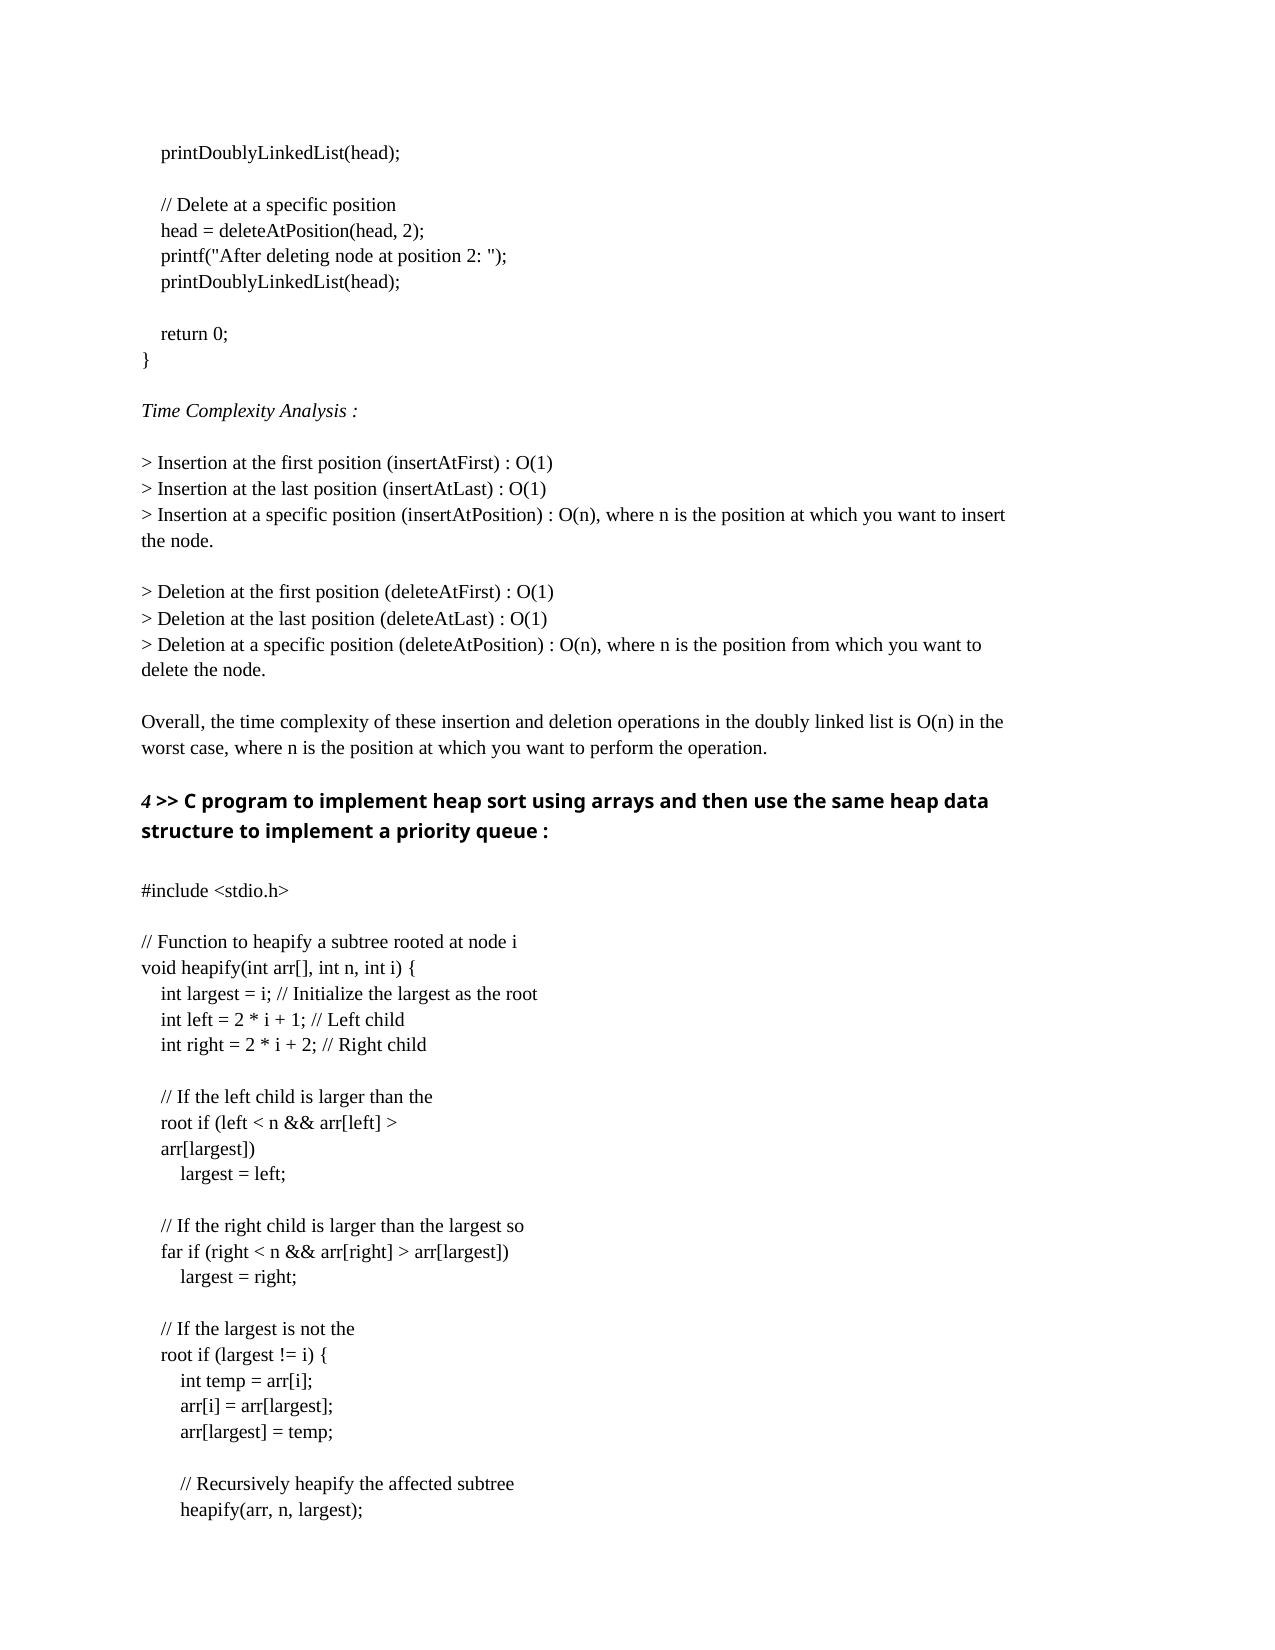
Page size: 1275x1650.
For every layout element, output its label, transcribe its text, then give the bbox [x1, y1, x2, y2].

list Deletion at a specific position (deleteAtPosition) : O(n), where n is the position from which you want to delete the node. [141, 632, 1024, 681]
text // Delete at a specific position head = deleteAtPosition(head, 2); [161, 193, 429, 241]
text largest = left; [180, 1162, 1096, 1185]
text largest = right; [180, 1266, 1096, 1288]
text int right = 2 * i + 2; // Right child [161, 1033, 1096, 1056]
list Insertion at a specific position (insertAtPosition) : O(n), where n is the position at which you want to insert the node. [141, 503, 1024, 552]
text printf("After deleting node at position 2: "); printDoublyLinkedList(head); [161, 244, 540, 293]
text // Function to heapify a subtree rooted at node i void heapify(int arr[], int n, int i) { [141, 930, 540, 979]
text } [141, 347, 1096, 370]
list Insertion at the first position (insertAtFirst) : O(1) [141, 451, 1096, 474]
text // If the largest is not the root if (largest != i) { [161, 1317, 389, 1366]
text int largest = i; // Initialize the largest as the root int left = 2 * i + 1; // Left child [161, 982, 540, 1030]
text return 0; [161, 322, 1096, 344]
list Insertion at the last position (insertAtLast) : O(1) [141, 477, 1096, 500]
text // Recursively heapify the affected subtree heapify(arr, n, largest); [180, 1472, 540, 1520]
text Time Complexity Analysis : [141, 399, 1096, 422]
text // If the left child is larger than the root if (left < n && arr[left] > arr[largest]) [161, 1085, 467, 1159]
text #include <stdio.h> [141, 878, 1096, 901]
list Deletion at the last position (deleteAtLast) : O(1) [141, 607, 1096, 629]
text // If the right child is larger than the largest so far if (right < n && arr[right] > arr[largest]) [161, 1214, 551, 1263]
text printDoublyLinkedList(head); [161, 141, 1096, 164]
list Deletion at the first position (deleteAtFirst) : O(1) [141, 581, 1096, 603]
text Overall, the time complexity of these insertion and deletion operations in the doubly linked list is O(n) in the worst case, where n is the position at which you want to perform the operation. [141, 710, 1007, 758]
text int temp = arr[i]; arr[i] = arr[largest]; arr[largest] = temp; [180, 1369, 335, 1443]
list >> C program to implement heap sort using arrays and then use the same heap data structure to implement a priority queue : [141, 787, 1018, 844]
